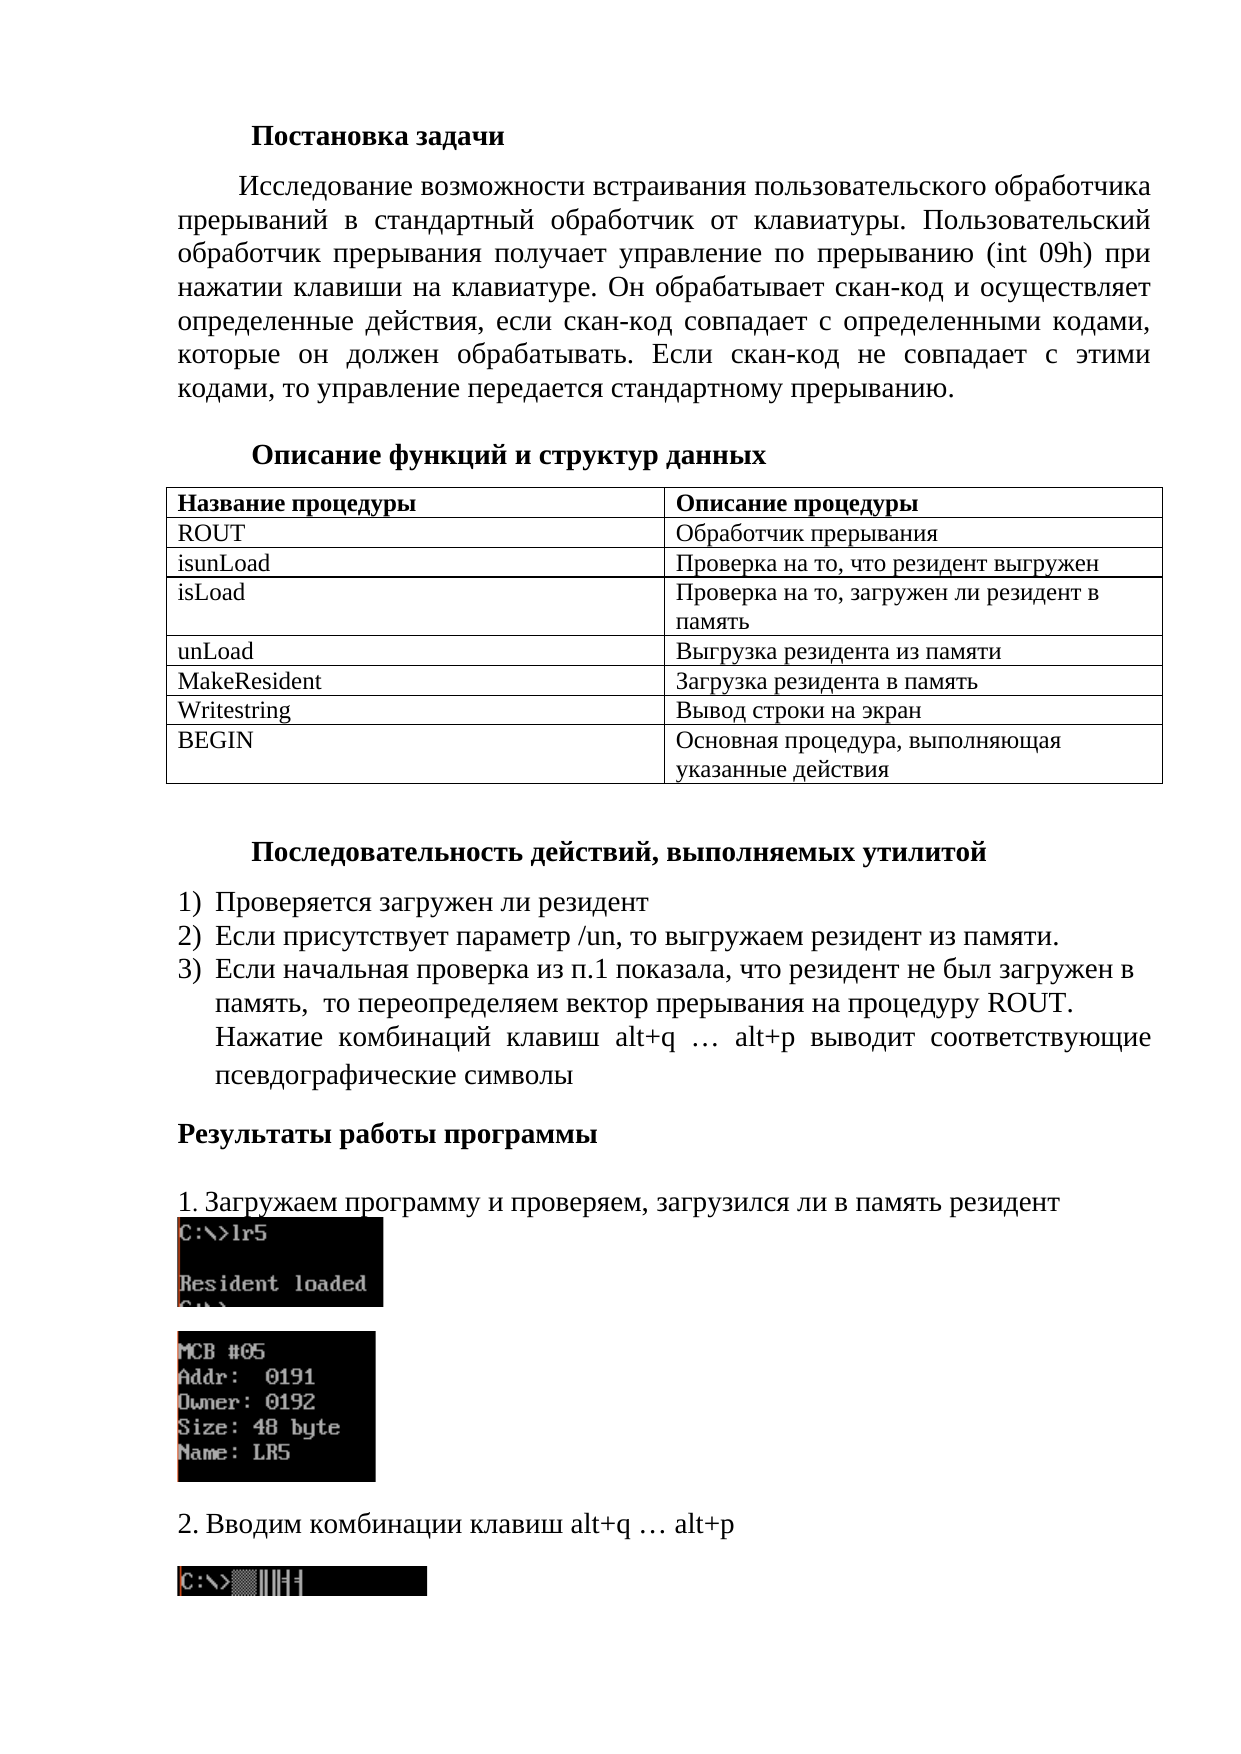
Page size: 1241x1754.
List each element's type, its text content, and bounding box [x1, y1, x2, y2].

text Последовательность действий, выполняемых утилитой [177, 834, 1152, 868]
list Нажатие комбинаций клавиш alt+q … alt+p выводит соответствующие псевдографические символы [215, 1019, 1152, 1091]
table_cell unLoad [167, 636, 664, 665]
table_cell Вывод строки на экран [665, 696, 1162, 724]
text Описание функций и структур данных [177, 437, 1152, 470]
table_cell Проверка на то, что резидент выгружен [665, 548, 1162, 576]
table_header Описание процедуры [665, 488, 1162, 517]
table_header Название процедуры [167, 488, 664, 517]
table_cell ROUT [167, 518, 664, 547]
picture [177, 1566, 428, 1596]
text Исследование возможности встраивания пользовательского обработчика прерываний в стандартный обработчик от клавиатуры. Пользовательский обработчик прерывания получает управление по прерыванию (int 09h) при нажатии клавиши на клавиатуре. Он обрабатывает скан-код и осуществляет определенные действия, если скан-код совпадает с определенными кодами, которые он должен обрабатывать. Если скан-код не совпадает с этими кодами, то управление передается стандартному прерыванию. [177, 168, 1152, 403]
table_cell Обработчик прерывания [665, 518, 1162, 547]
picture [177, 1331, 376, 1482]
table_cell Writestring [167, 696, 664, 724]
text 2. Вводим комбинации клавиш alt+q … alt+p [177, 1507, 1152, 1540]
table_cell BEGIN [167, 725, 664, 783]
list Проверяется загружен ли резидент [177, 884, 1152, 918]
table_cell isunLoad [167, 548, 664, 576]
text 1. Загружаем программу и проверяем, загрузился ли в память резидент [177, 1184, 1152, 1217]
list Если присутствует параметр /un, то выгружаем резидент из памяти. [177, 918, 1152, 952]
table_cell Проверка на то, загружен ли резидент в память [665, 578, 1162, 635]
table_cell MakeResident [167, 666, 664, 694]
table_cell Загрузка резидента в память [665, 666, 1162, 694]
list Если начальная проверка из п.1 показала, что резидент не был загружен в память, то переопределяем вектор прерывания на процедуру ROUT. [177, 952, 1152, 1019]
text Результаты работы программы [177, 1117, 1152, 1150]
table_cell Выгрузка резидента из памяти [665, 636, 1162, 665]
picture [177, 1217, 384, 1307]
table_cell Основная процедура, выполняющая указанные действия [665, 725, 1162, 783]
text Постановка задачи [177, 118, 1152, 152]
table_cell isLoad [167, 578, 664, 635]
